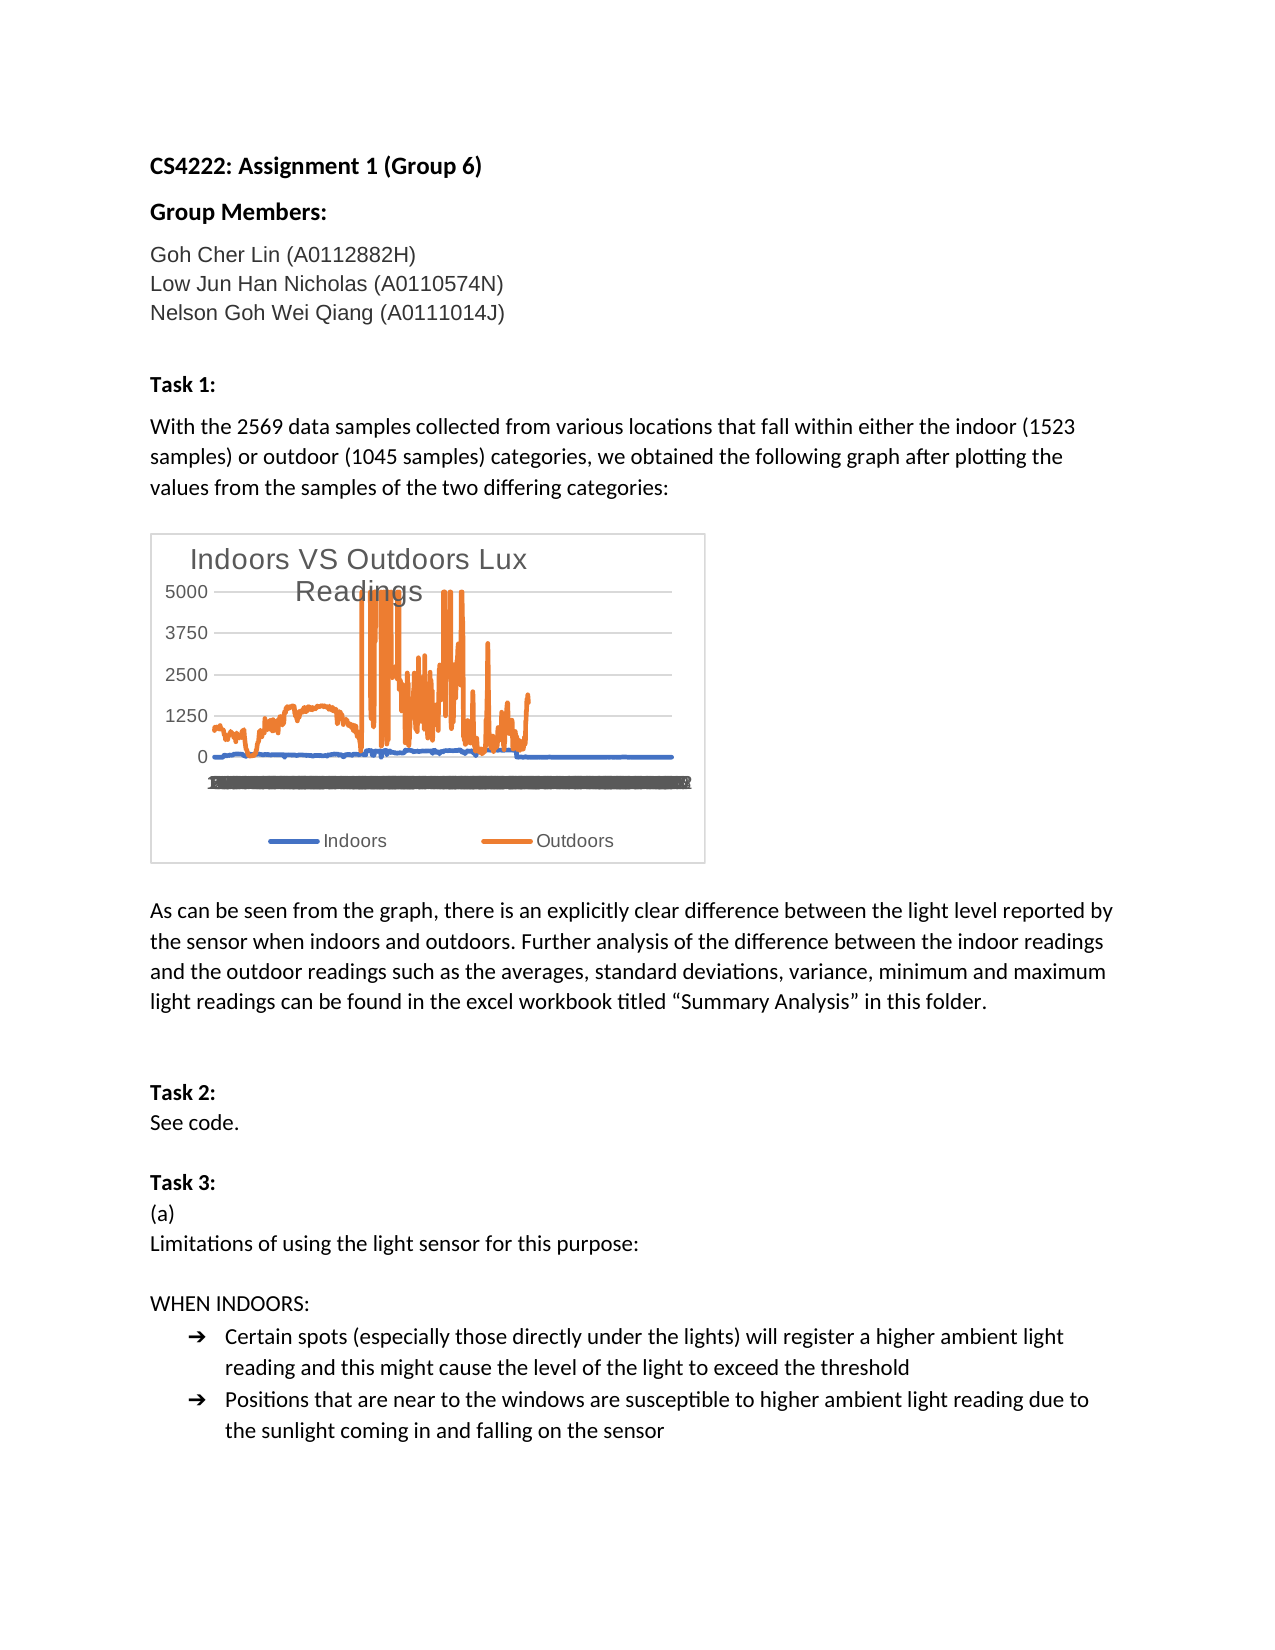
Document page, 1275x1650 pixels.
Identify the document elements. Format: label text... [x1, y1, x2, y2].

text Task 3: [150, 1168, 1125, 1197]
text As can be seen from the graph, there is an explicitly clear difference between the light level reported by the sensor when indoors and outdoors. Further analysis of the difference between the indoor readings and the outdoor readings such as the averages, standard deviations, variance, minimum and maximum light readings can be found in the excel workbook titled “Summary Analysis” in this folder. [150, 897, 1125, 1015]
text Goh Cher Lin (A0112882H) [150, 241, 1125, 267]
text Task 1: [150, 370, 1125, 398]
text With the 2569 data samples collected from various locations that fall within either the indoor (1523 samples) or outdoor (1045 samples) categories, we obtained the following graph after plotting the values from the samples of the two differing categories: [150, 412, 1125, 501]
text Nelson Goh Wei Qiang (A0111014J) [150, 299, 1125, 324]
text CS4222: Assignment 1 (Group 6) [150, 150, 1125, 181]
text Task 2: [150, 1017, 1125, 1106]
list Certain spots (especially those directly under the lights) will register a higher ambient light reading and this might cause the level of the light to exceed the threshold [187, 1319, 1125, 1381]
text Low Jun Han Nicholas (A0110574N) [150, 270, 1125, 296]
text See code. [150, 1108, 1125, 1166]
text Group Members: [150, 196, 1125, 226]
text (a) Limitations of using the light sensor for this purpose: WHEN INDOORS: [150, 1199, 1125, 1317]
list Positions that are near to the windows are susceptible to higher ambient light reading due to the sunlight coming in and falling on the sensor [187, 1383, 1125, 1445]
